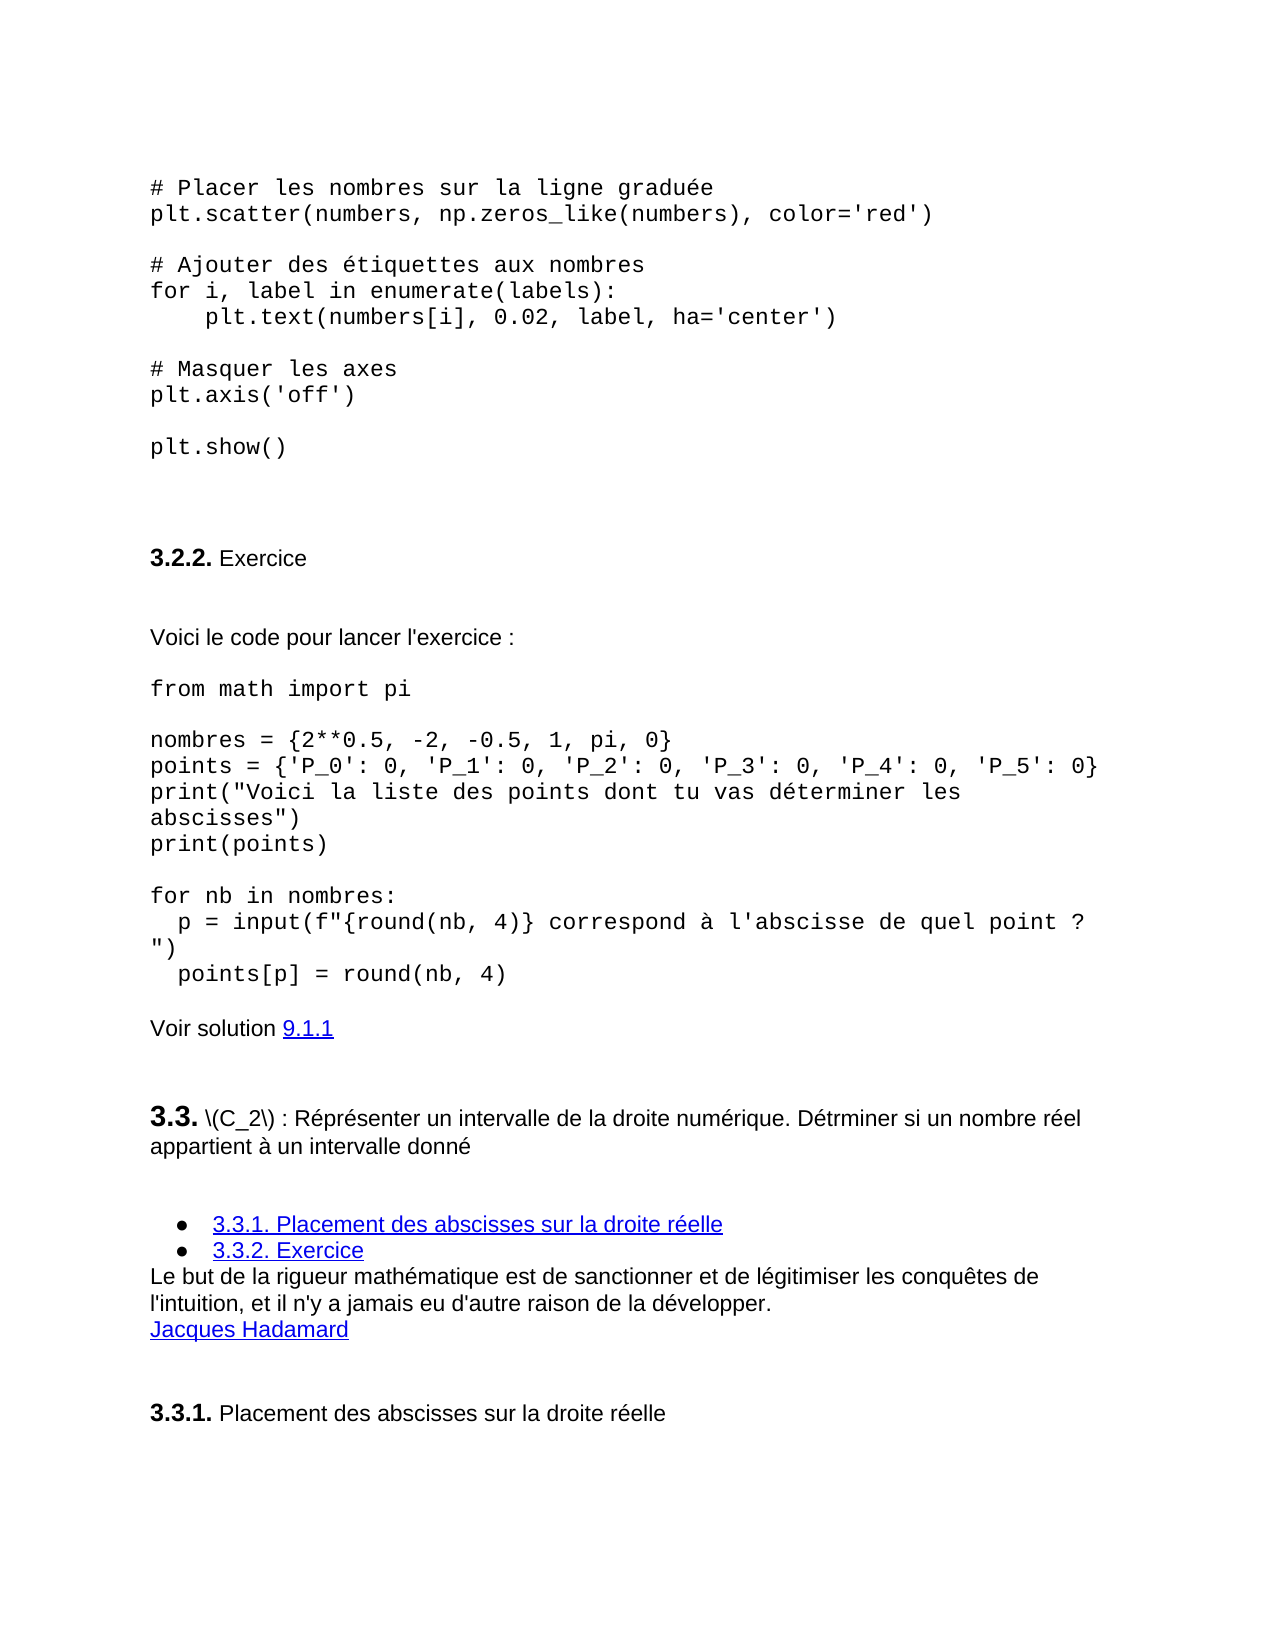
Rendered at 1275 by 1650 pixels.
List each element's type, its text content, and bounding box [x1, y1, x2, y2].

text Voici le code pour lancer l'exercice : [150, 624, 1125, 651]
text 3.3.1. Placement des abscisses sur la droite réelle [150, 1398, 1125, 1426]
list 3.3.2. Exercice [175, 1237, 1125, 1263]
text Jacques Hadamard [150, 1316, 1125, 1342]
list 3.3.1. Placement des abscisses sur la droite réelle [175, 1211, 1125, 1237]
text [150, 150, 1125, 488]
text 3.3. \(C_2\) : Réprésenter un intervalle de la droite numérique. Détrminer si un nombre réel appartient à un intervalle donné [150, 1099, 1125, 1159]
text from math import pi nombres = {2**0.5, -2, -0.5, 1, pi, 0} points = {'P_0': 0, 'P_1': 0, 'P_2': 0, 'P_3': 0, 'P_4': 0, 'P_5': 0} print("Voici la liste des points dont tu vas déterminer les abscisses") print(points) for nb in nombres: p = input(f"{round(nb, 4)} correspond à l'abscisse de quel point ? ") points[p] = round(nb, 4) [150, 677, 1125, 1014]
text Le but de la rigueur mathématique est de sanctionner et de légitimiser les conquêtes de l'intuition, et il n'y a jamais eu d'autre raison de la développer. [150, 1263, 1125, 1316]
text 3.2.2. Exercice [150, 542, 1125, 571]
text Voir solution 9.1.1 [150, 1014, 1125, 1041]
